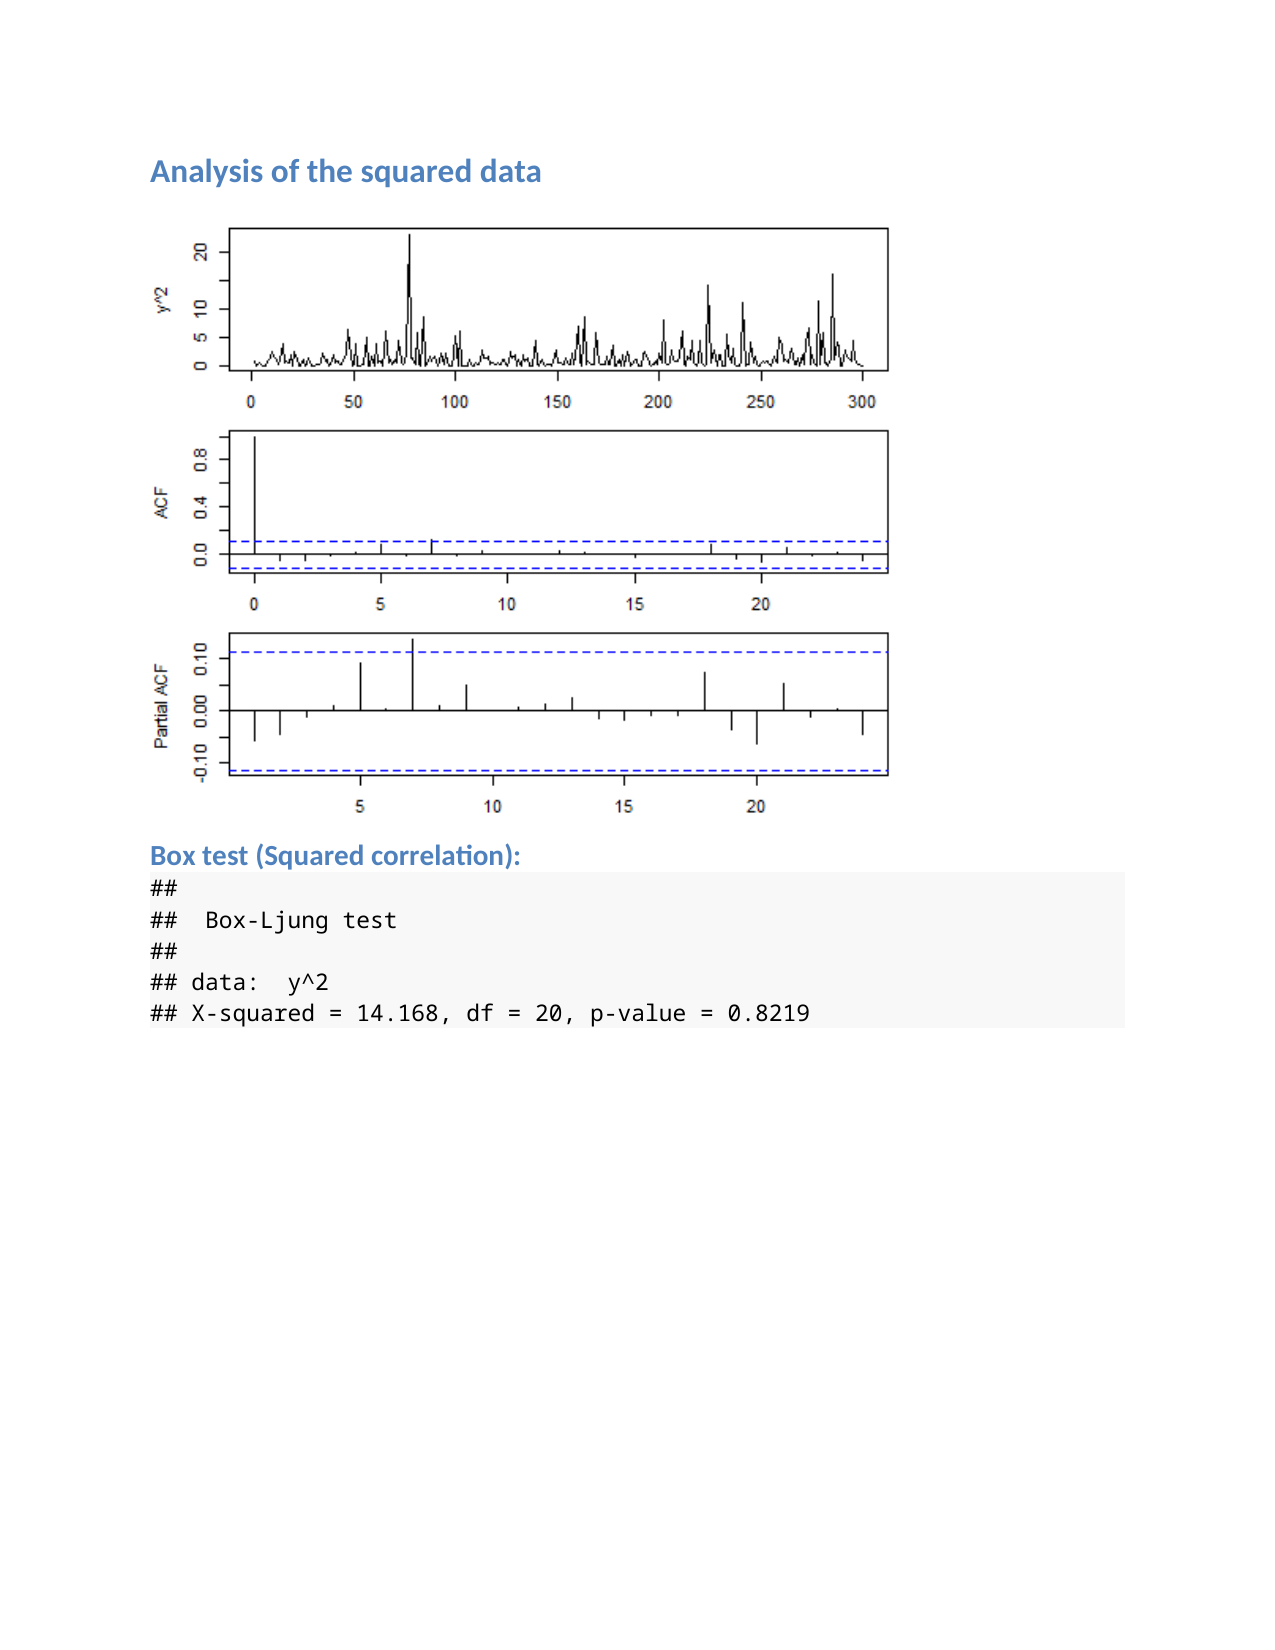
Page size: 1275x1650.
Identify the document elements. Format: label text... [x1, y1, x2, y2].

text ## ## Box-Ljung test ## ## data: y^2 ## X-squared = 14.168, df = 20, p-value = 0.8219 [150, 872, 1125, 1028]
picture [150, 209, 908, 816]
subtitle Box test (Squared correlation): [150, 837, 1125, 872]
subtitle Analysis of the squared data [150, 150, 1125, 191]
